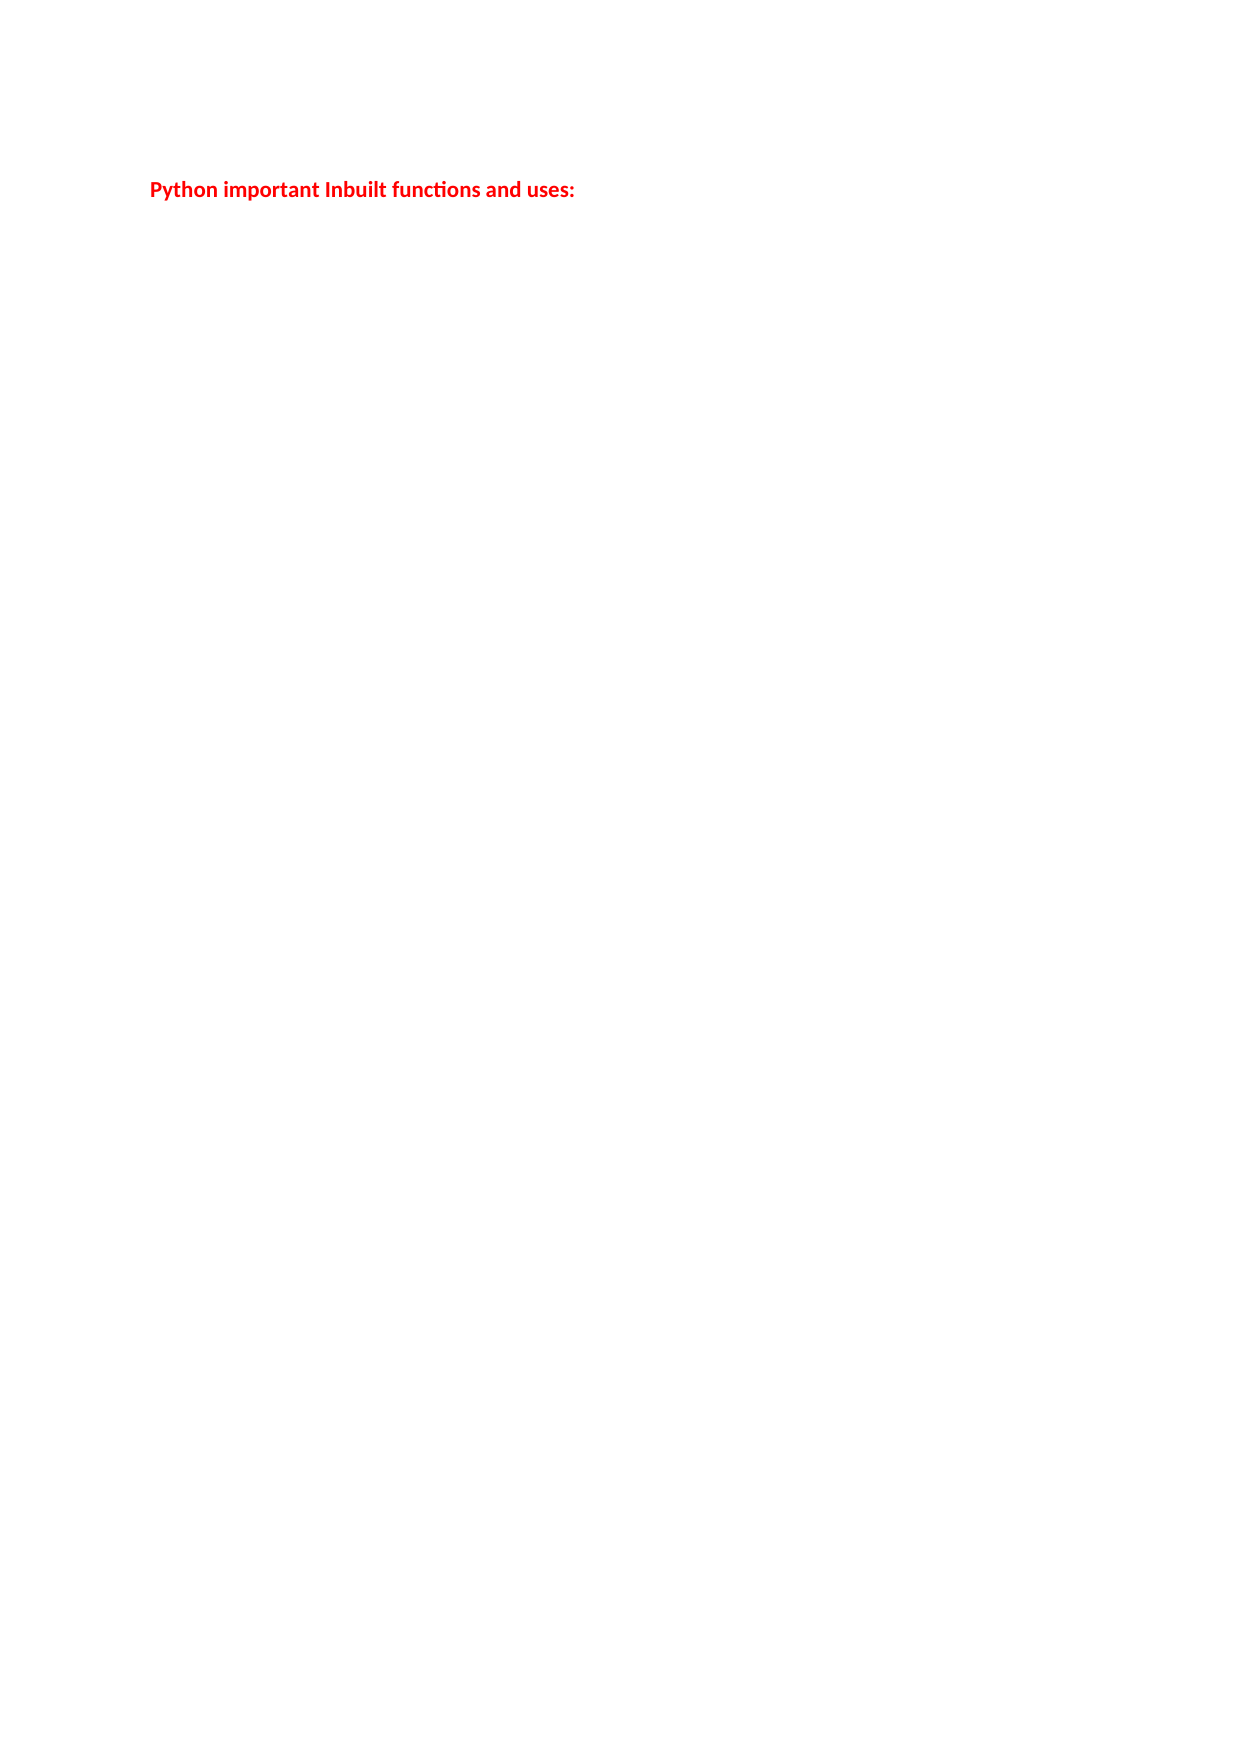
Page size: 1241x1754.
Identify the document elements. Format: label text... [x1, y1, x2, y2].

text Python important Inbuilt functions and uses: [150, 175, 1090, 203]
